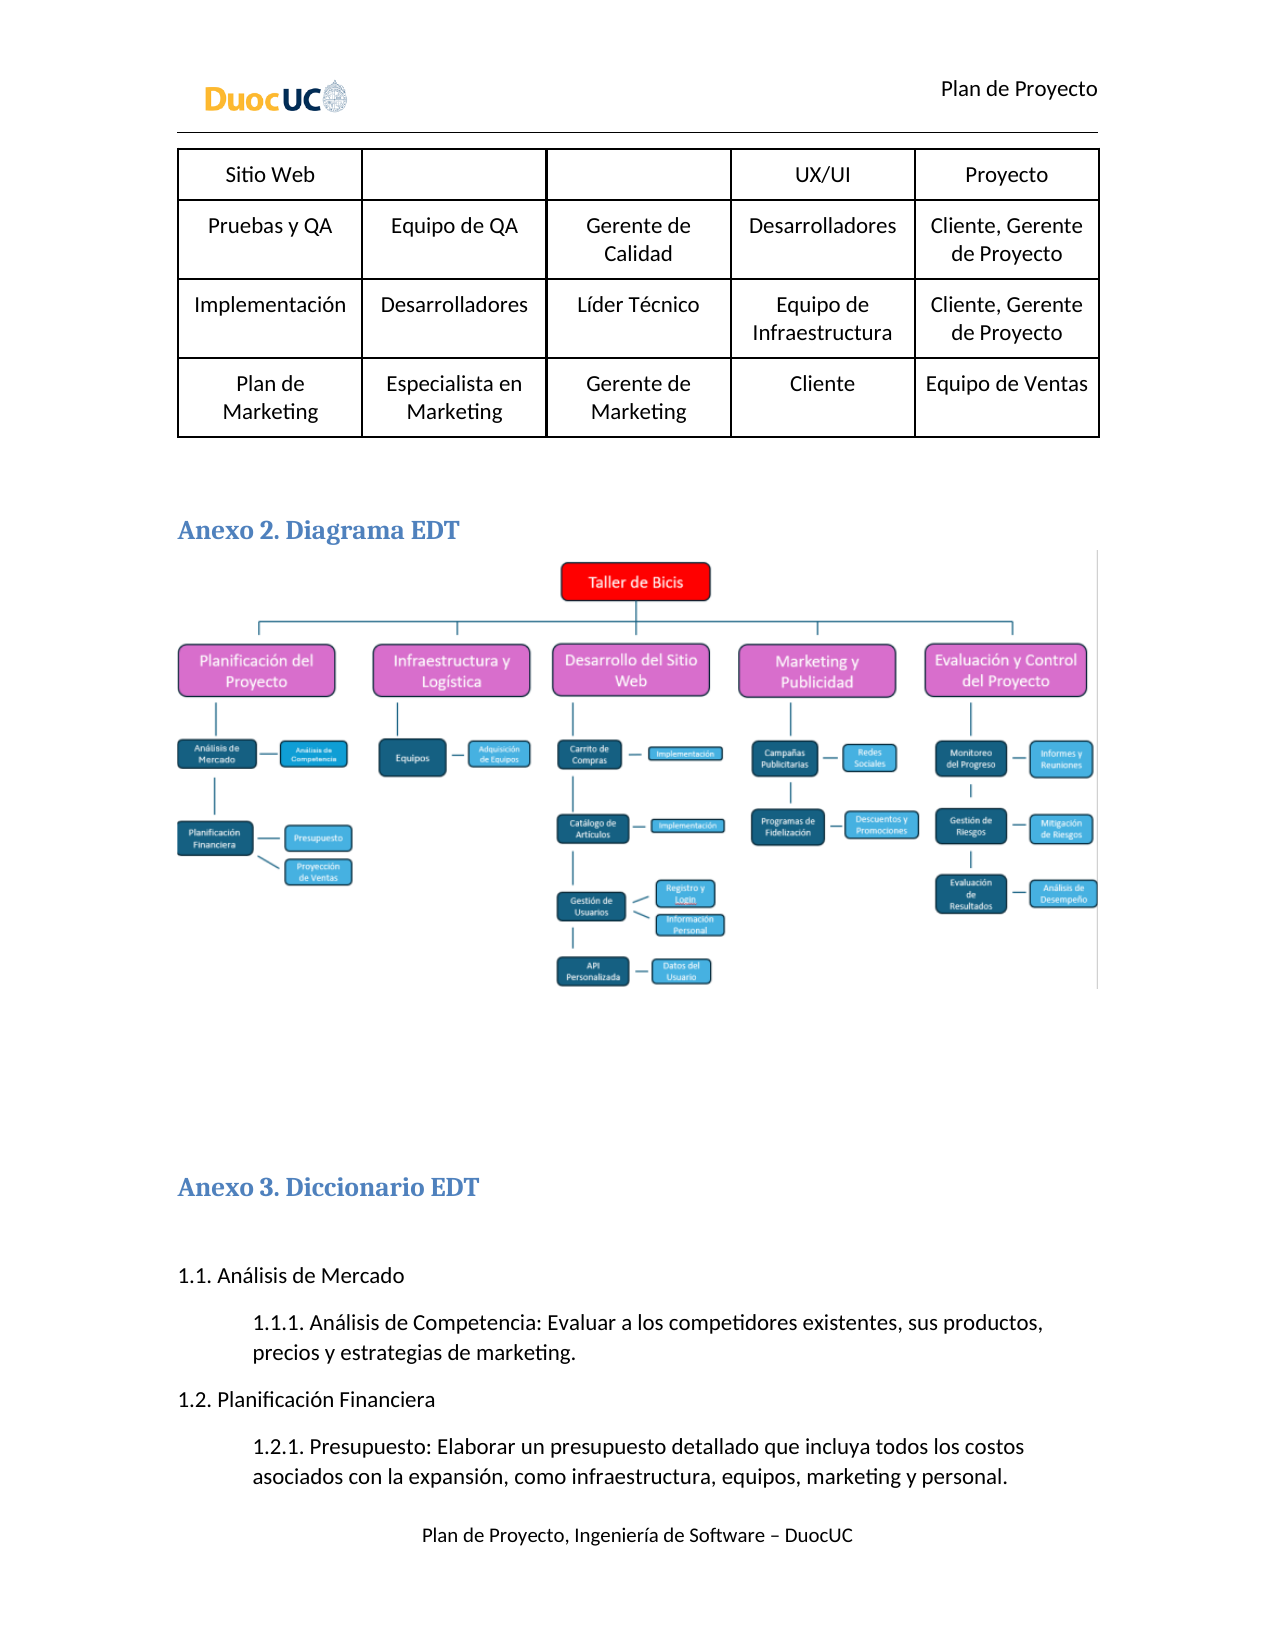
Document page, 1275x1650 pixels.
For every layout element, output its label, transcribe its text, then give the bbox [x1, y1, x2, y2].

text 1.2.1. Presupuesto: Elaborar un presupuesto detallado que incluya todos los costos asociados con la expansión, como infraestructura, equipos, marketing y personal. [252, 1432, 1098, 1490]
picture [198, 76, 352, 115]
text 1.1.1. Análisis de Competencia: Evaluar a los competidores existentes, sus productos, precios y estrategias de marketing. [252, 1308, 1098, 1366]
picture [177, 550, 1098, 989]
subtitle Anexo 3. Diccionario EDT [177, 1172, 1098, 1203]
subtitle Anexo 2. Diagrama EDT [177, 515, 1098, 546]
text 1.1. Análisis de Mercado [177, 1261, 1098, 1289]
text 1.2. Planificación Financiera [177, 1385, 1098, 1413]
